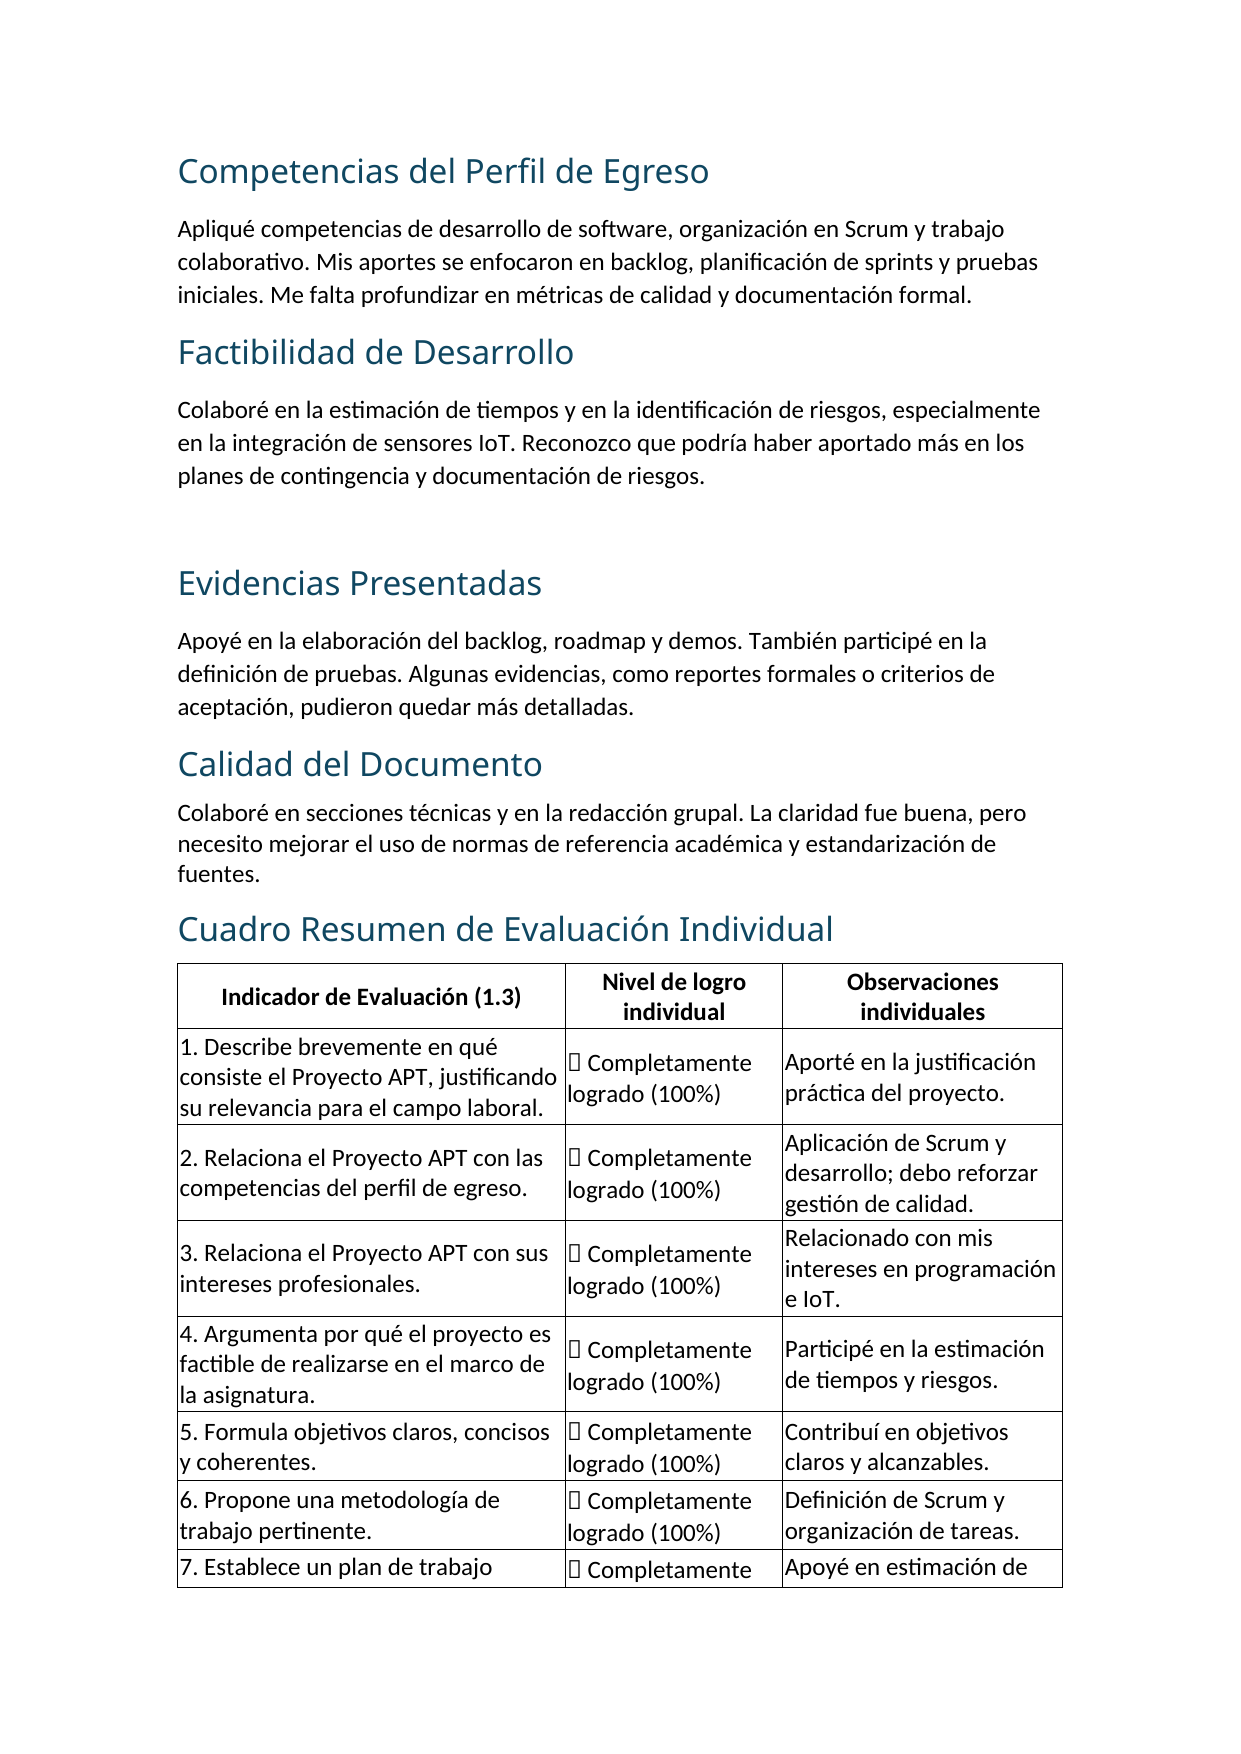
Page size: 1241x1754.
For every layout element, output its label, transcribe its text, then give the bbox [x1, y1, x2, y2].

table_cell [783, 1550, 1062, 1587]
table_cell ✅ Completamente logrado (100%) [566, 1412, 782, 1480]
table_cell Definición de Scrum y organización de tareas. [783, 1481, 1062, 1549]
table_cell Contribuí en objetivos claros y alcanzables. [783, 1412, 1062, 1480]
table_cell Participé en la estimación de tiempos y riesgos. [783, 1317, 1062, 1411]
table_cell 4. Argumenta por qué el proyecto es factible de realizarse en el marco de la asignatura. [178, 1317, 565, 1411]
table_cell ✅ Completamente logrado (100%) [566, 1029, 782, 1124]
table_cell Relacionado con mis intereses en programación e IoT. [783, 1221, 1062, 1316]
table_cell 5. Formula objetivos claros, concisos y coherentes. [178, 1412, 565, 1480]
table_header Nivel de logro individual [566, 964, 782, 1028]
table_header Observaciones individuales [783, 964, 1062, 1028]
subtitle Evidencias Presentadas [177, 559, 1063, 605]
subtitle Apliqué competencias de desarrollo de software, organización en Scrum y trabajo colaborativo. Mis aportes se enfocaron en backlog, planificación de sprints y pruebas iniciales. Me falta profundizar en métricas de calidad y documentación formal. [177, 213, 1063, 309]
table_cell ✅ Completamente logrado (100%) [566, 1221, 782, 1316]
table_cell 3. Relaciona el Proyecto APT con sus intereses profesionales. [178, 1221, 565, 1316]
table_cell Aplicación de Scrum y desarrollo; debo reforzar gestión de calidad. [783, 1125, 1062, 1220]
subtitle Factibilidad de Desarrollo [177, 329, 1063, 374]
table_cell 1. Describe brevemente en qué consiste el Proyecto APT, justificando su relevancia para el campo laboral. [178, 1029, 565, 1124]
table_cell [178, 1550, 565, 1587]
subtitle Apoyé en la elaboración del backlog, roadmap y demos. También participé en la definición de pruebas. Algunas evidencias, como reportes formales o criterios de aceptación, pudieron quedar más detalladas. [177, 625, 1063, 721]
table_cell 2. Relaciona el Proyecto APT con las competencias del perfil de egreso. [178, 1125, 565, 1220]
subtitle Colaboré en la estimación de tiempos y en la identificación de riesgos, especialmente en la integración de sensores IoT. Reconozco que podría haber aportado más en los planes de contingencia y documentación de riesgos. [177, 394, 1063, 491]
table_cell Aporté en la justificación práctica del proyecto. [783, 1029, 1062, 1124]
subtitle Calidad del Documento [177, 740, 1063, 786]
table_cell ✅ Completamente logrado (100%) [566, 1125, 782, 1220]
table_cell 6. Propone una metodología de trabajo pertinente. [178, 1481, 565, 1549]
text Colaboré en secciones técnicas y en la redacción grupal. La claridad fue buena, pero necesito mejorar el uso de normas de referencia académica y estandarización de fuentes. [177, 798, 1063, 889]
table_cell ✅ Completamente logrado (100%) [566, 1550, 782, 1587]
subtitle Cuadro Resumen de Evaluación Individual [177, 906, 1063, 951]
table_header Indicador de Evaluación (1.3) [178, 964, 565, 1028]
subtitle Competencias del Perfil de Egreso [177, 148, 1063, 193]
table_cell ✅ Completamente logrado (100%) [566, 1481, 782, 1549]
table_cell ✅ Completamente logrado (100%) [566, 1317, 782, 1411]
